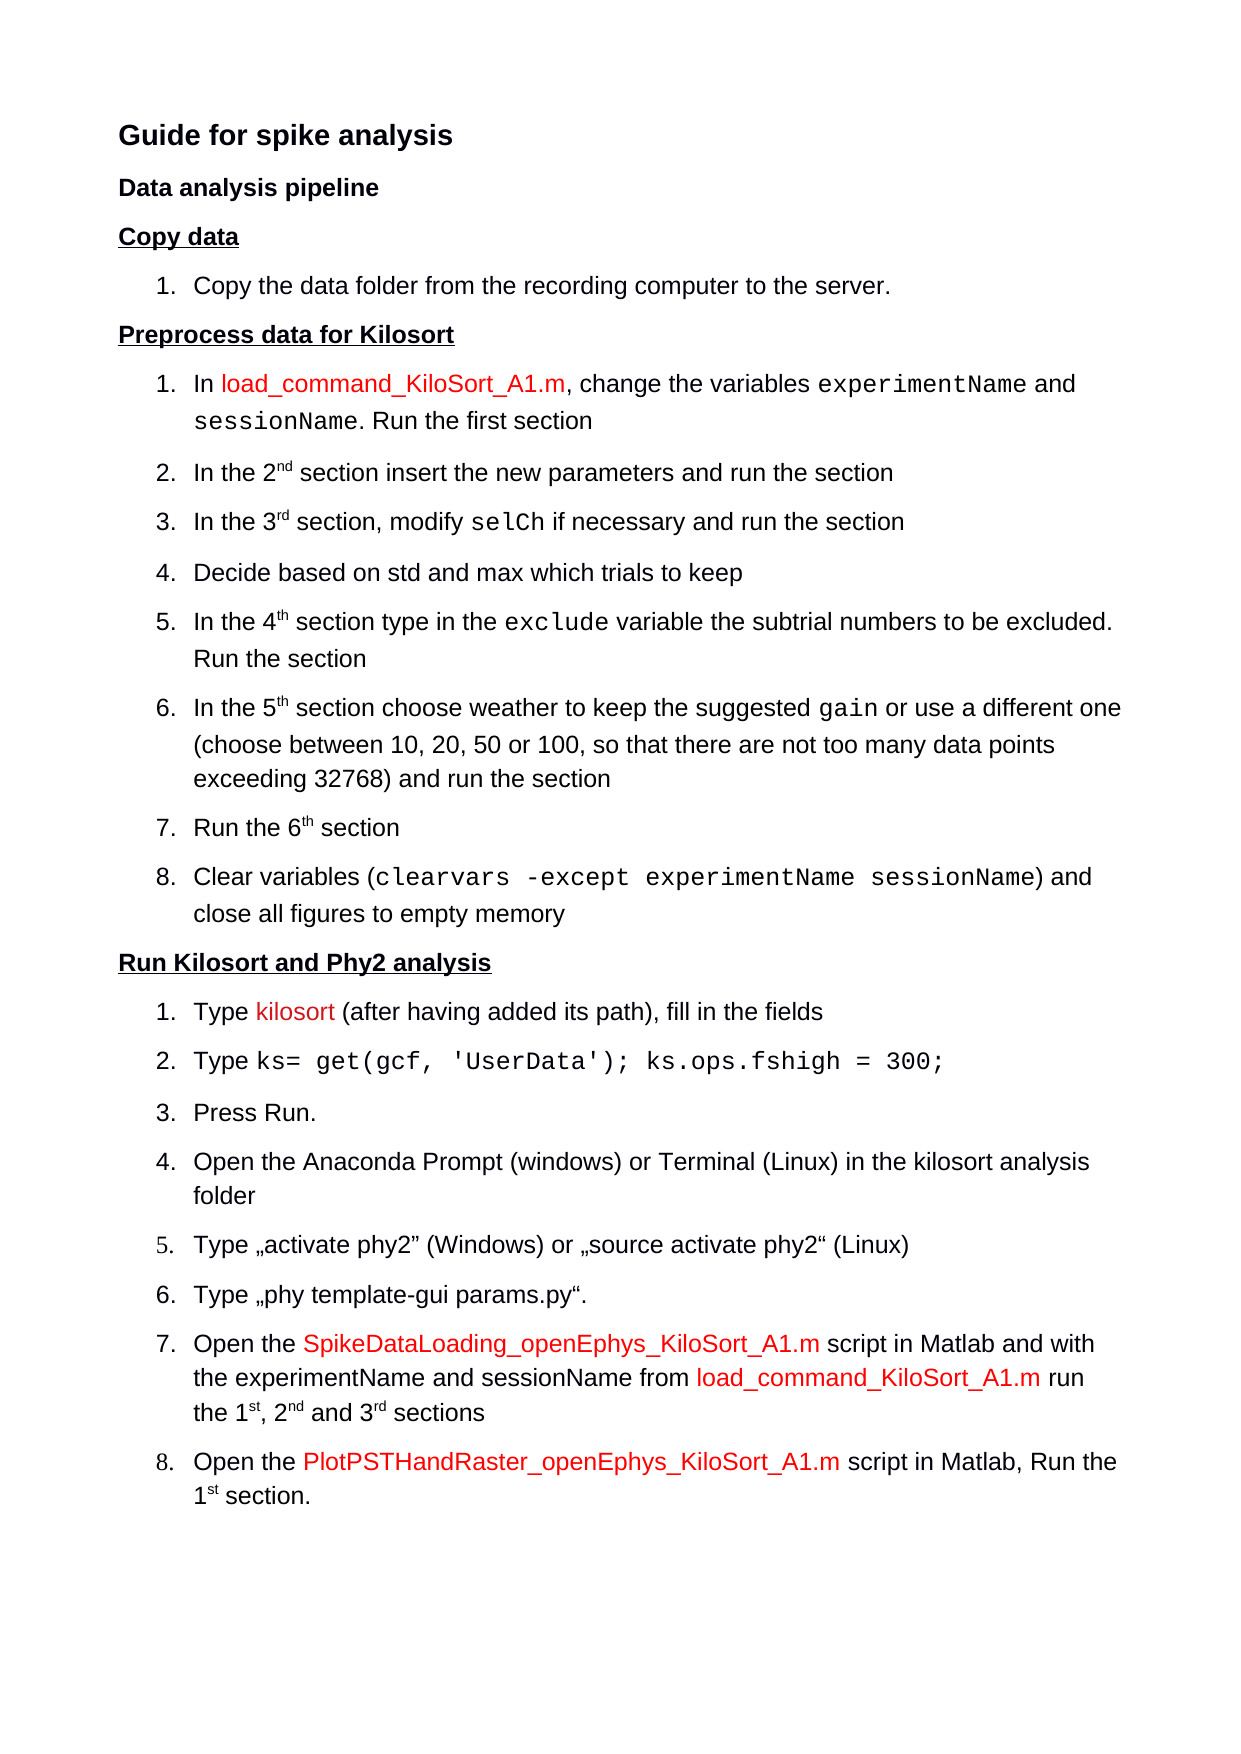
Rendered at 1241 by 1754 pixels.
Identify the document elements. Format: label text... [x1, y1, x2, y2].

list Type ks= get(gcf, 'UserData'); ks.ops.fshigh = 300; [156, 1046, 1122, 1077]
list Clear variables (clearvars -except experimentName sessionName) and close all figures to empty memory [156, 862, 1122, 928]
list Decide based on std and max which trials to keep [156, 558, 1122, 587]
list In the 4th section type in the exclude variable the subtrial numbers to be excluded. Run the section [156, 607, 1122, 673]
list Copy the data folder from the recording computer to the server. [156, 271, 1122, 300]
text Preprocess data for Kilosort [118, 320, 1122, 349]
list In the 2nd section insert the new parameters and run the section [156, 457, 1122, 486]
list In the 3rd section, modify selCh if necessary and run the section [156, 507, 1122, 537]
text Data analysis pipeline [118, 173, 1122, 202]
text Run Kilosort and Phy2 analysis [118, 948, 1122, 977]
list Press Run. [156, 1098, 1122, 1127]
text Guide for spike analysis [118, 118, 1122, 152]
list Open the Anaconda Prompt (windows) or Terminal (Linux) in the kilosort analysis folder [156, 1147, 1122, 1210]
list Open the PlotPSTHandRaster_openEphys_KiloSort_A1.m script in Matlab, Run the 1st section. [156, 1447, 1122, 1510]
list Open the SpikeDataLoading_openEphys_KiloSort_A1.m script in Matlab and with the experimentName and sessionName from load_command_KiloSort_A1.m run the 1st, 2nd and 3rd sections [156, 1329, 1122, 1426]
text Copy data [118, 222, 1122, 251]
list In the 5th section choose weather to keep the suggested gain or use a different one (choose between 10, 20, 50 or 100, so that there are not too many data points exceeding 32768) and run the section [156, 693, 1122, 793]
list Run the 6th section [156, 813, 1122, 842]
list In load_command_KiloSort_A1.m, change the variables experimentName and sessionName. Run the first section [156, 369, 1122, 437]
list Type „phy template-gui params.py“. [156, 1279, 1122, 1308]
list Type kilosort (after having added its path), fill in the fields [156, 997, 1122, 1026]
list Type „activate phy2” (Windows) or „source activate phy2“ (Linux) [156, 1230, 1122, 1259]
